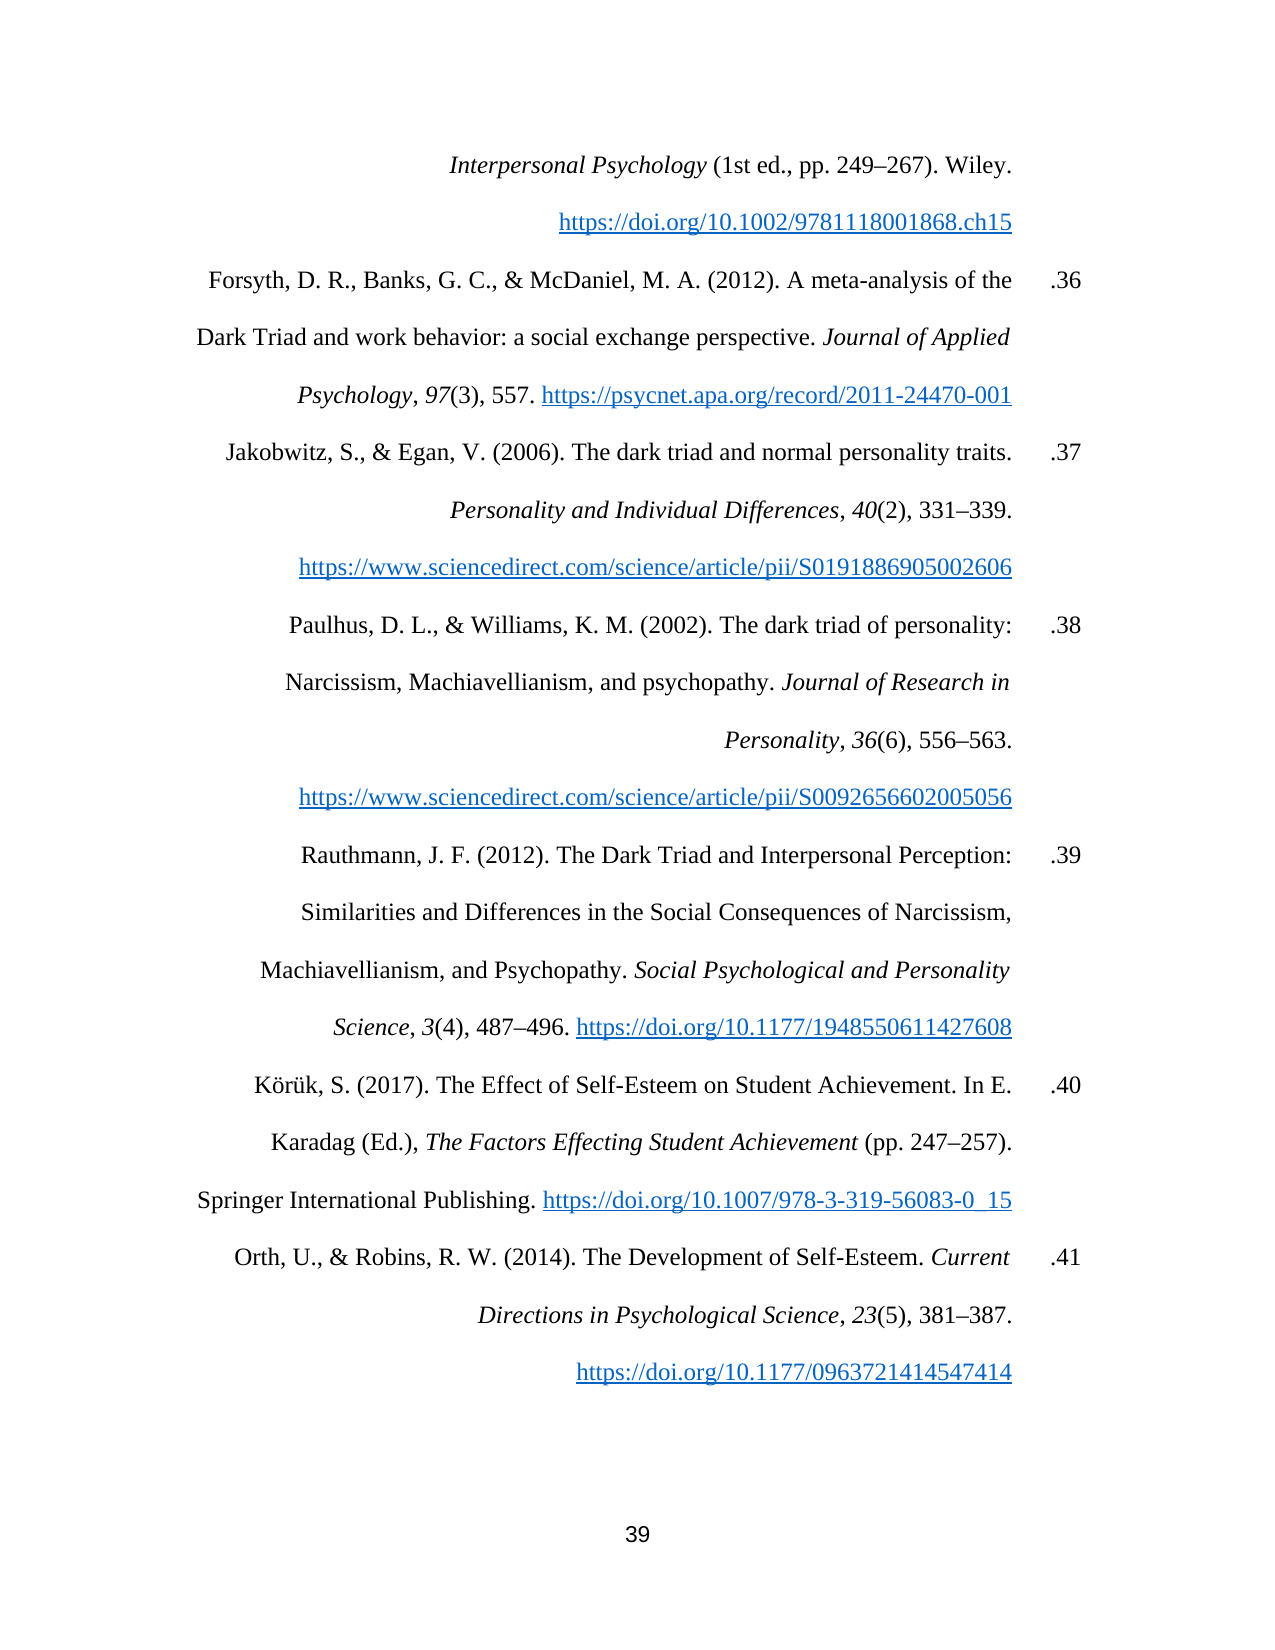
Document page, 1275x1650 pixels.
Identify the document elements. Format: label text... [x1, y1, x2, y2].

list Orth, U., & Robins, R. W. (2014). The Development of Self-Esteem. Current Directions in Psychological Science, 23(5), 381–387. https://doi.org/10.1177/0963721414547414 [187, 1242, 1050, 1386]
list Rauthmann, J. F. (2012). The Dark Triad and Interpersonal Perception: Similarities and Differences in the Social Consequences of Narcissism, Machiavellianism, and Psychopathy. Social Psychological and Personality Science, 3(4), 487–496. https://doi.org/10.1177/1948550611427608 [187, 840, 1050, 1041]
list Körük, S. (2017). The Effect of Self-Esteem on Student Achievement. In E. Karadag (Ed.), The Factors Effecting Student Achievement (pp. 247–257). Springer International Publishing. https://doi.org/10.1007/978-3-319-56083-0_15 [187, 1070, 1050, 1214]
list Paulhus, D. L., & Williams, K. M. (2002). The dark triad of personality: Narcissism, Machiavellianism, and psychopathy. Journal of Research in Personality, 36(6), 556–563. https://www.sciencedirect.com/science/article/pii/S0092656602005056 [187, 610, 1050, 811]
list Jakobwitz, S., & Egan, V. (2006). The dark triad and normal personality traits. Personality and Individual Differences, 40(2), 331–339. https://www.sciencedirect.com/science/article/pii/S0191886905002606 [187, 437, 1050, 581]
list Forsyth, D. R., Banks, G. C., & McDaniel, M. A. (2012). A meta-analysis of the Dark Triad and work behavior: a social exchange perspective. Journal of Applied Psychology, 97(3), 557. https://psycnet.apa.org/record/2011-24470-001 [187, 265, 1050, 409]
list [187, 150, 1050, 236]
